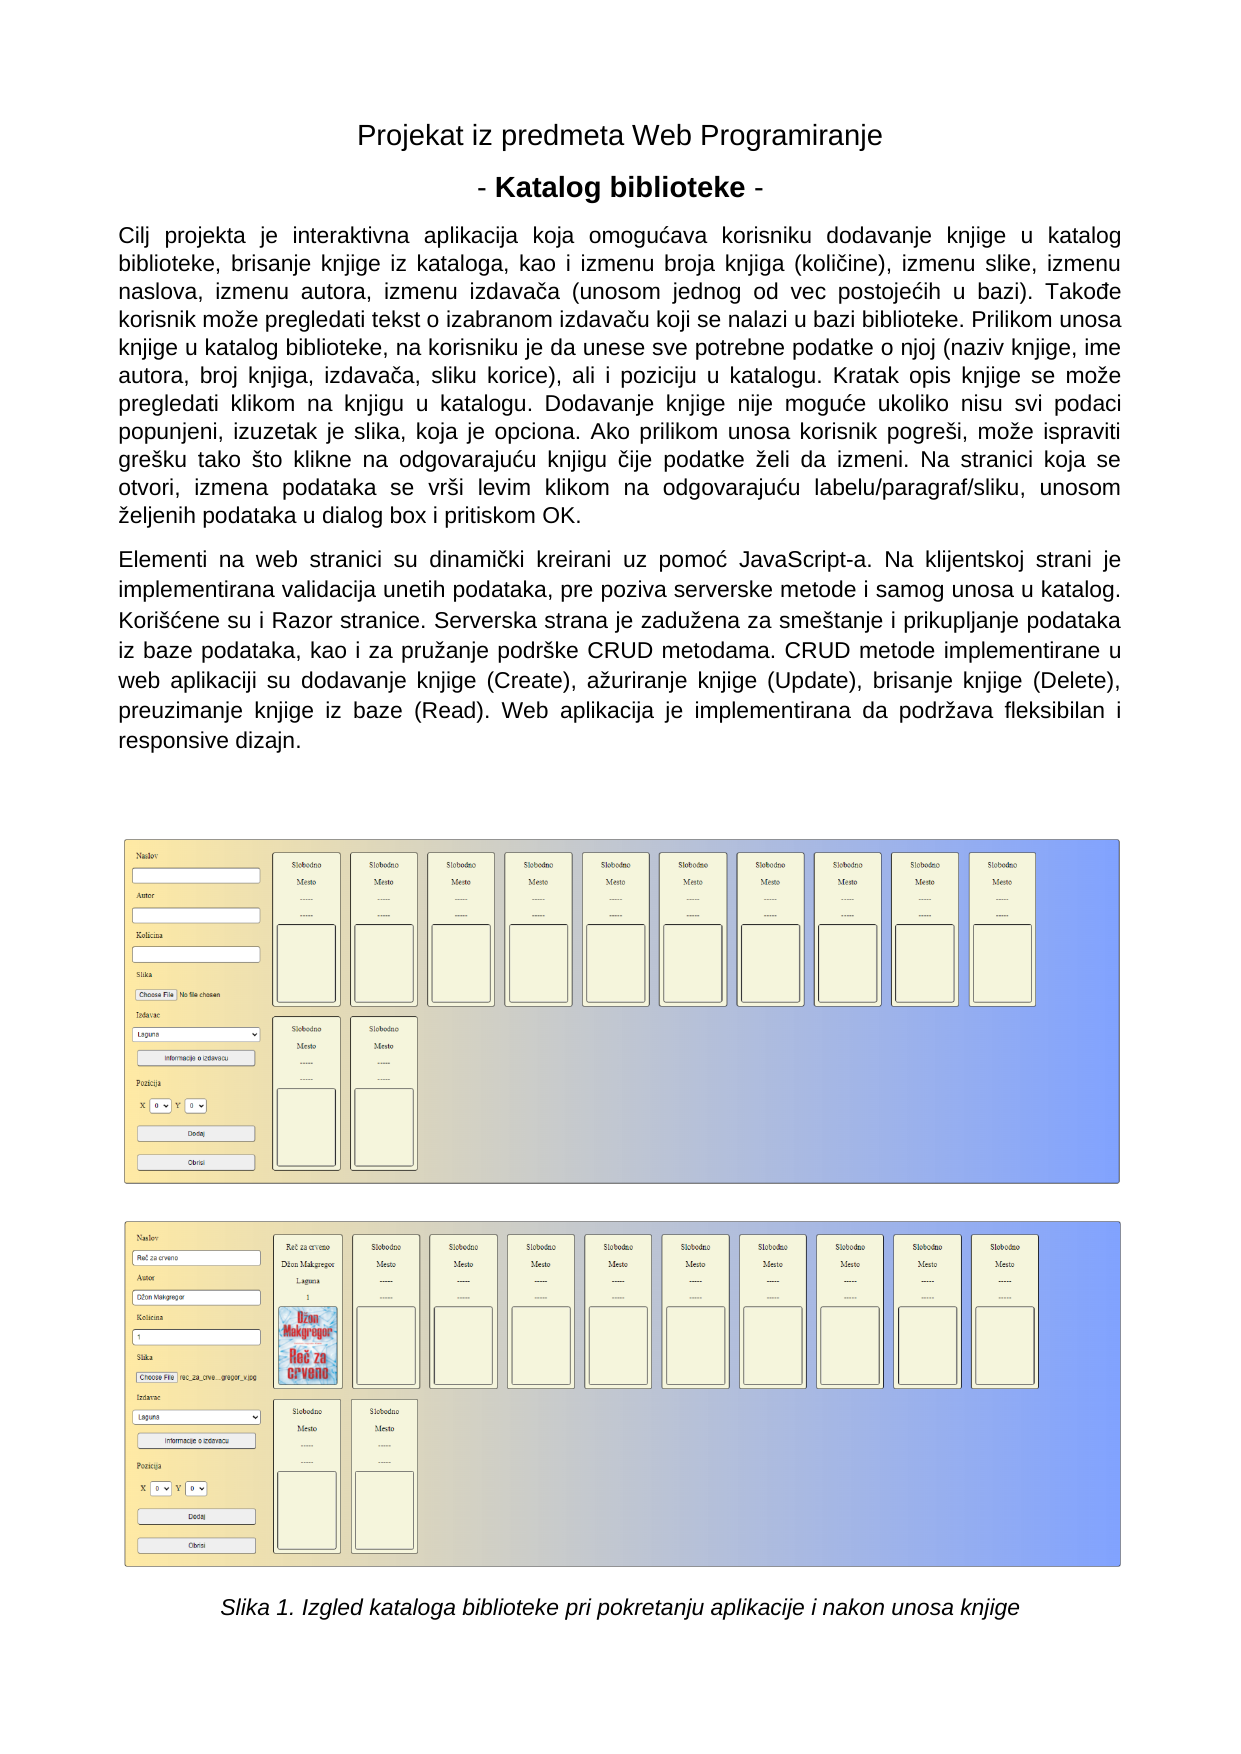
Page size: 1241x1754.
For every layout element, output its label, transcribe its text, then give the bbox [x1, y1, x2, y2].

text Slika 1. Izgled kataloga biblioteke pri pokretanju aplikacije i nakon unosa knjige [118, 1593, 1122, 1620]
text Projekat iz predmeta Web Programiranje [118, 118, 1122, 152]
picture [118, 1211, 1123, 1569]
text Elementi na web stranici su dinamički kreirani uz pomoć JavaScript-a. Na klijentskoj strani je implementirana validacija unetih podataka, pre poziva serverske metode i samog unosa u katalog. Korišćene su i Razor stranice. Serverska strana je zadužena za smeštanje i prikupljanje podataka iz baze podataka, kao i za pružanje podrške CRUD metodama. CRUD metode implementirane u web aplikaciji su dodavanje knjige (Create), ažuriranje knjige (Update), brisanje knjige (Delete), preuzimanje knjige iz baze (Read). Web aplikacija je implementirana da podržava fleksibilan i responsive dizajn. [118, 546, 1122, 754]
picture [118, 829, 1123, 1187]
text Cilj projekta je interaktivna aplikacija koja omogućava korisniku dodavanje knjige u katalog biblioteke, brisanje knjige iz kataloga, kao i izmenu broja knjiga (količine), izmenu slike, izmenu naslova, izmenu autora, izmenu izdavača (unosom jednog od vec postojećih u bazi). Takođe korisnik može pregledati tekst o izabranom izdavaču koji se nalazi u bazi biblioteke. Prilikom unosa knjige u katalog biblioteke, na korisniku je da unese sve potrebne podatke o njoj (naziv knjige, ime autora, broj knjiga, izdavača, sliku korice), ali i poziciju u katalogu. Kratak opis knjige se može pregledati klikom na knjigu u katalogu. Dodavanje knjige nije moguće ukoliko nisu svi podaci popunjeni, izuzetak je slika, koja je opciona. Ako prilikom unosa korisnik pogreši, može ispraviti grešku tako što klikne na odgovarajuću knjigu čije podatke želi da izmeni. Na stranici koja se otvori, izmena podataka se vrši levim klikom na odgovarajuću labelu/paragraf/sliku, unosom željenih podataka u dialog box i pritiskom OK. [118, 222, 1122, 528]
text - Katalog biblioteke - [118, 170, 1122, 204]
